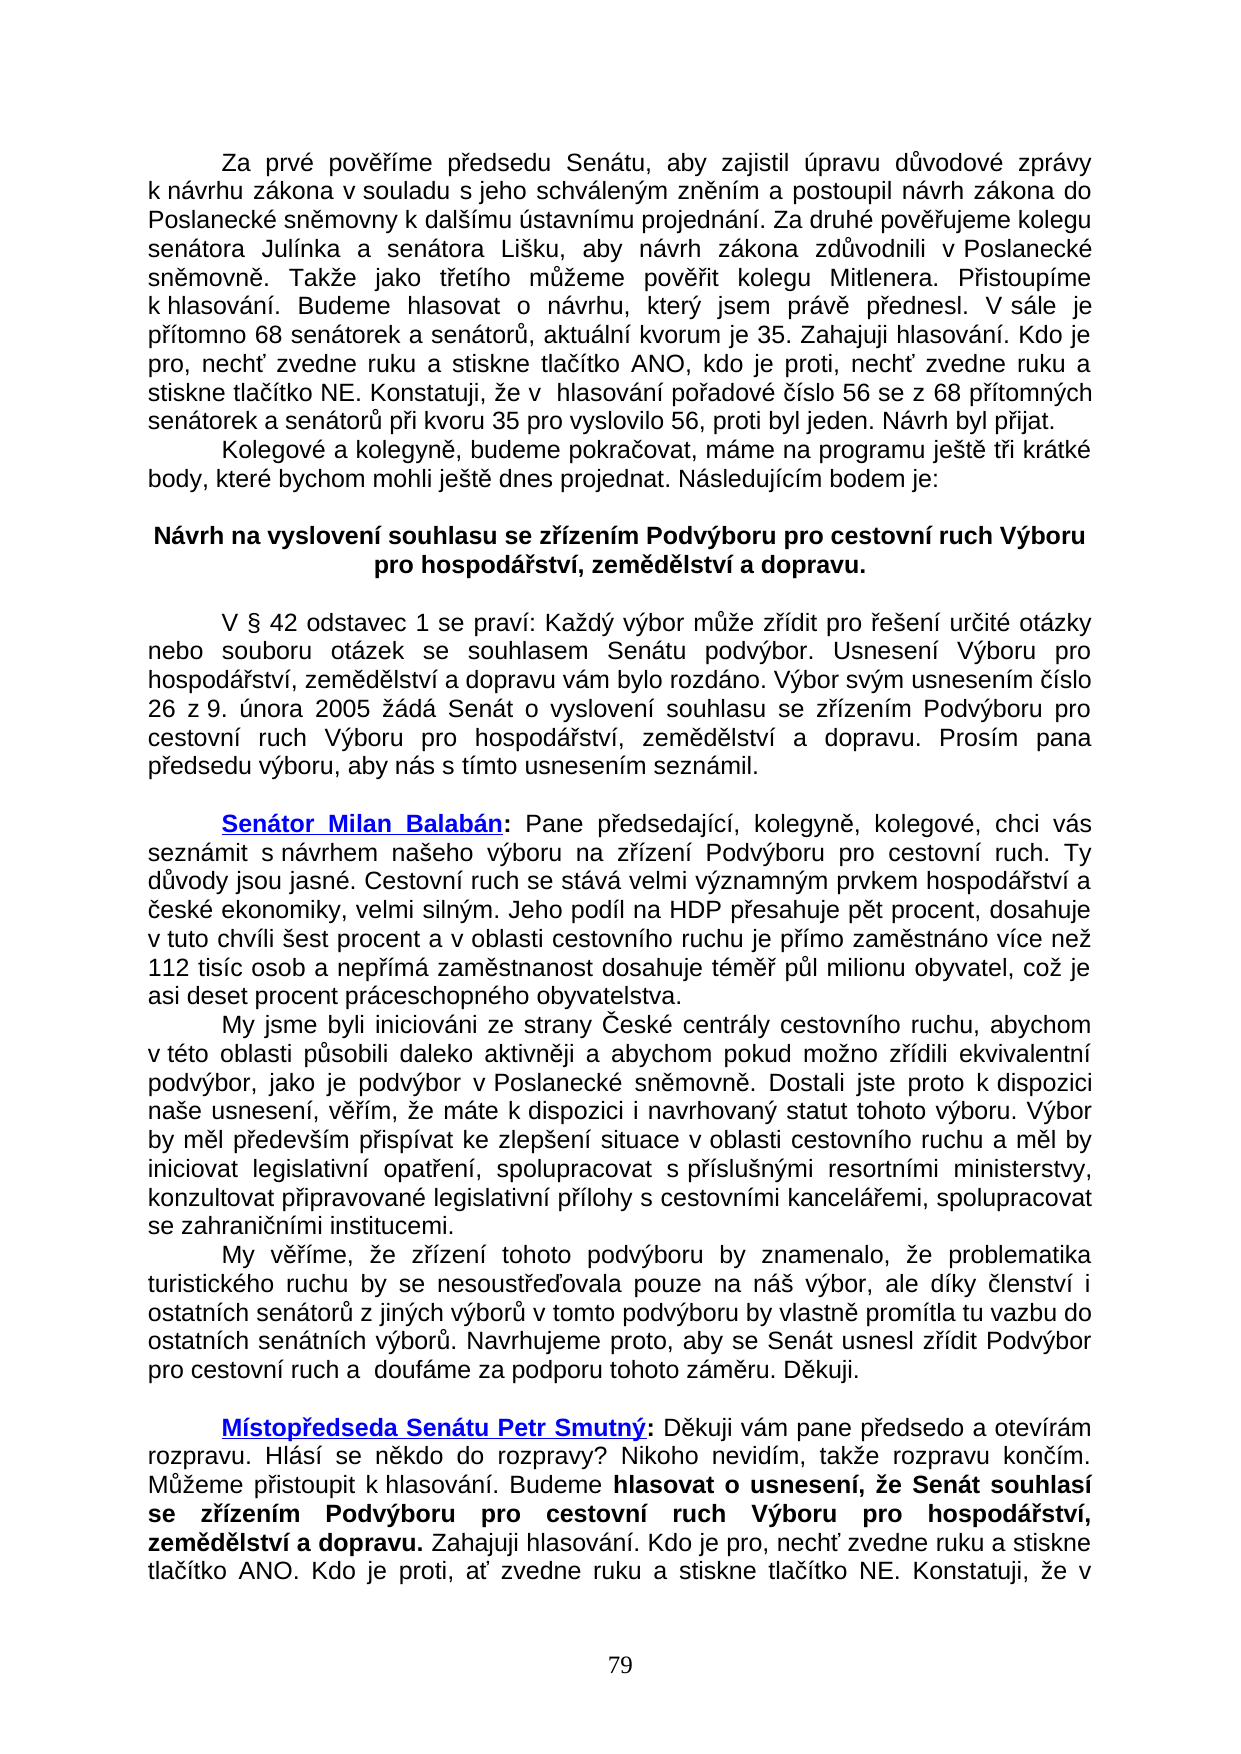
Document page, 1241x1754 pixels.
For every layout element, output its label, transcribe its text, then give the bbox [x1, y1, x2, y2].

text Návrh na vyslovení souhlasu se zřízením Podvýboru pro cestovní ruch Výboru pro hospodářství, zemědělství a dopravu. [148, 521, 1093, 579]
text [148, 1413, 1093, 1585]
text V § 42 odstavec 1 se praví: Každý výbor může zřídit pro řešení určité otázky nebo souboru otázek se souhlasem Senátu podvýbor. Usnesení Výboru pro hospodářství, zemědělství a dopravu vám bylo rozdáno. Výbor svým usnesením číslo 26 z 9. února 2005 žádá Senát o vyslovení souhlasu se zřízením Podvýboru pro cestovní ruch Výboru pro hospodářství, zemědělství a dopravu. Prosím pana předsedu výboru, aby nás s tímto usnesením seznámil. [148, 608, 1093, 780]
text Za prvé pověříme předsedu Senátu, aby zajistil úpravu důvodové zprávy k návrhu zákona v souladu s jeho schváleným zněním a postoupil návrh zákona do Poslanecké sněmovny k dalšímu ústavnímu projednání. Za druhé pověřujeme kolegu senátora Julínka a senátora Lišku, aby návrh zákona zdůvodnili v Poslanecké sněmovně. Takže jako třetího můžeme pověřit kolegu Mitlenera. Přistoupíme k hlasování. Budeme hlasovat o návrhu, který jsem právě přednesl. V sále je přítomno 68 senátorek a senátorů, aktuální kvorum je 35. Zahajuji hlasování. Kdo je pro, nechť zvedne ruku a stiskne tlačítko ANO, kdo je proti, nechť zvedne ruku a stiskne tlačítko NE. Konstatuji, že v hlasování pořadové číslo 56 se z 68 přítomných senátorek a senátorů při kvoru 35 pro vyslovilo 56, proti byl jeden. Návrh byl přijat. [148, 148, 1093, 435]
text My jsme byli iniciováni ze strany České centrály cestovního ruchu, abychom v této oblasti působili daleko aktivněji a abychom pokud možno zřídili ekvivalentní podvýbor, jako je podvýbor v Poslanecké sněmovně. Dostali jste proto k dispozici naše usnesení, věřím, že máte k dispozici i navrhovaný statut tohoto výboru. Výbor by měl především přispívat ke zlepšení situace v oblasti cestovního ruchu a měl by iniciovat legislativní opatření, spolupracovat s příslušnými resortními ministerstvy, konzultovat připravované legislativní přílohy s cestovními kancelářemi, spolupracovat se zahraničními institucemi. [148, 1010, 1093, 1240]
text Senátor Milan Balabán: Pane předsedající, kolegyně, kolegové, chci vás seznámit s návrhem našeho výboru na zřízení Podvýboru pro cestovní ruch. Ty důvody jsou jasné. Cestovní ruch se stává velmi významným prvkem hospodářství a české ekonomiky, velmi silným. Jeho podíl na HDP přesahuje pět procent, dosahuje v tuto chvíli šest procent a v oblasti cestovního ruchu je přímo zaměstnáno více než 112 tisíc osob a nepřímá zaměstnanost dosahuje téměř půl milionu obyvatel, což je asi deset procent práceschopného obyvatelstva. [148, 809, 1093, 1010]
text Kolegové a kolegyně, budeme pokračovat, máme na programu ještě tři krátké body, které bychom mohli ještě dnes projednat. Následujícím bodem je: [148, 435, 1093, 493]
text My věříme, že zřízení tohoto podvýboru by znamenalo, že problematika turistického ruchu by se nesoustřeďovala pouze na náš výbor, ale díky členství i ostatních senátorů z jiných výborů v tomto podvýboru by vlastně promítla tu vazbu do ostatních senátních výborů. Navrhujeme proto, aby se Senát usnesl zřídit Podvýbor pro cestovní ruch a doufáme za podporu tohoto záměru. Děkuji. [148, 1240, 1093, 1384]
